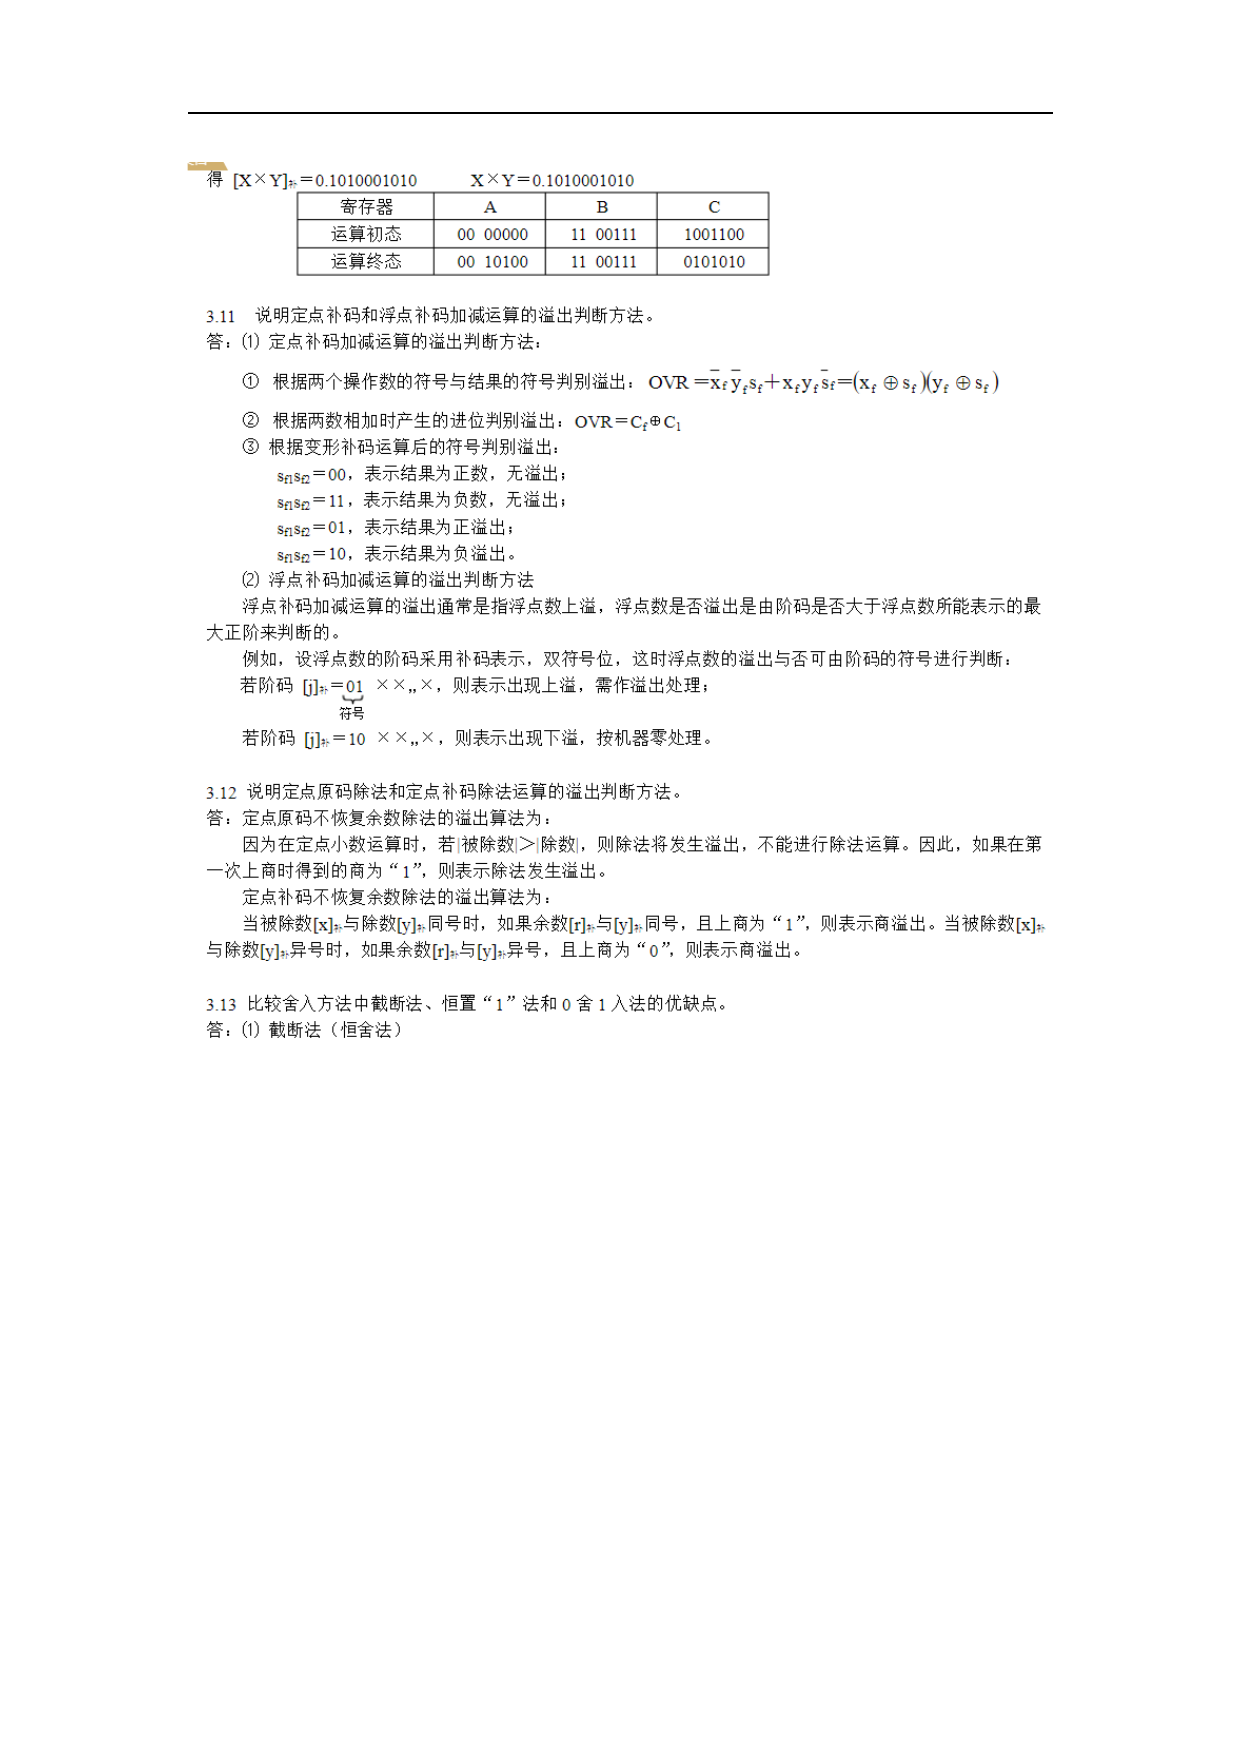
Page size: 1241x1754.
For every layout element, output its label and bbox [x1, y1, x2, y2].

picture [187, 162, 1053, 1039]
